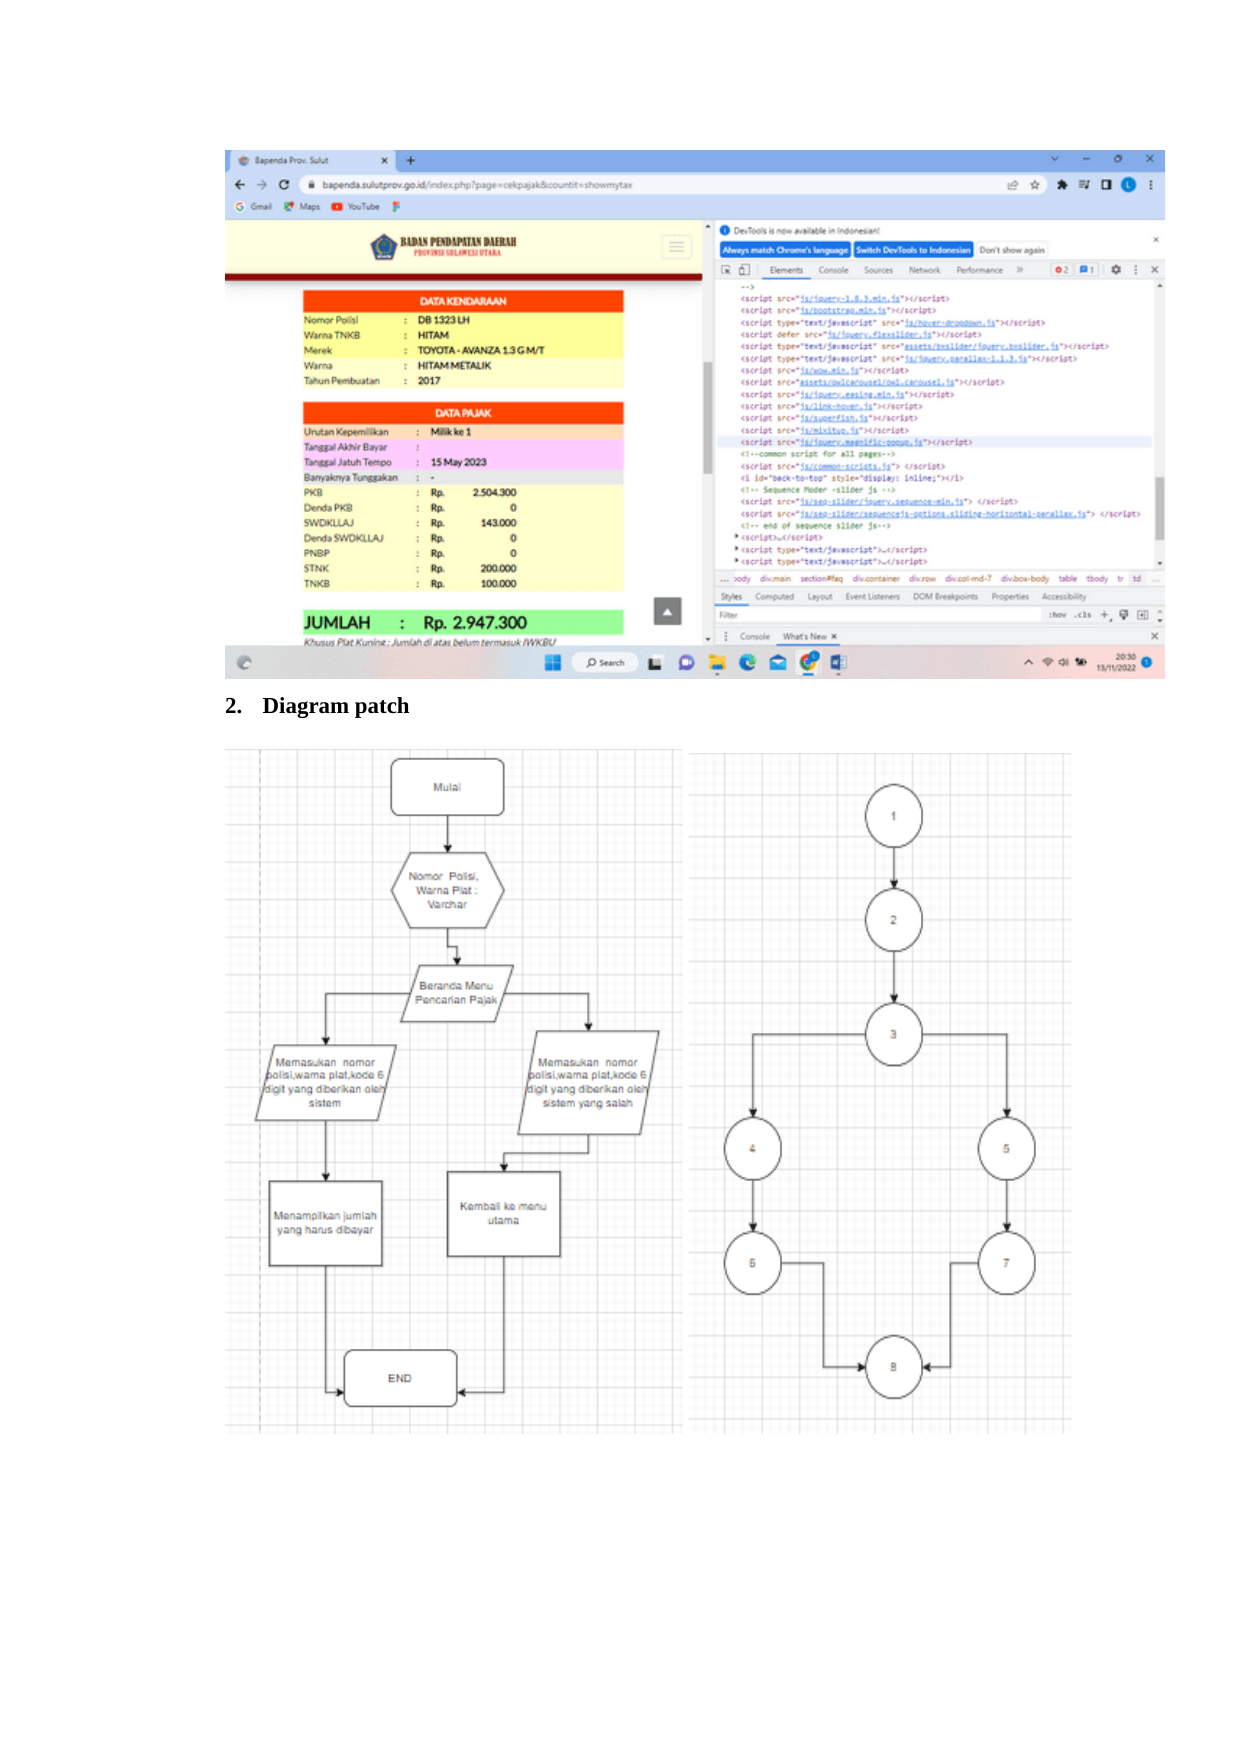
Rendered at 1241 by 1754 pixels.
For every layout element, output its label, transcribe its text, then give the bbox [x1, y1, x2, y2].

picture [225, 749, 683, 1434]
picture [225, 150, 1166, 679]
picture [688, 753, 1072, 1434]
list Diagram patch [225, 693, 1090, 719]
